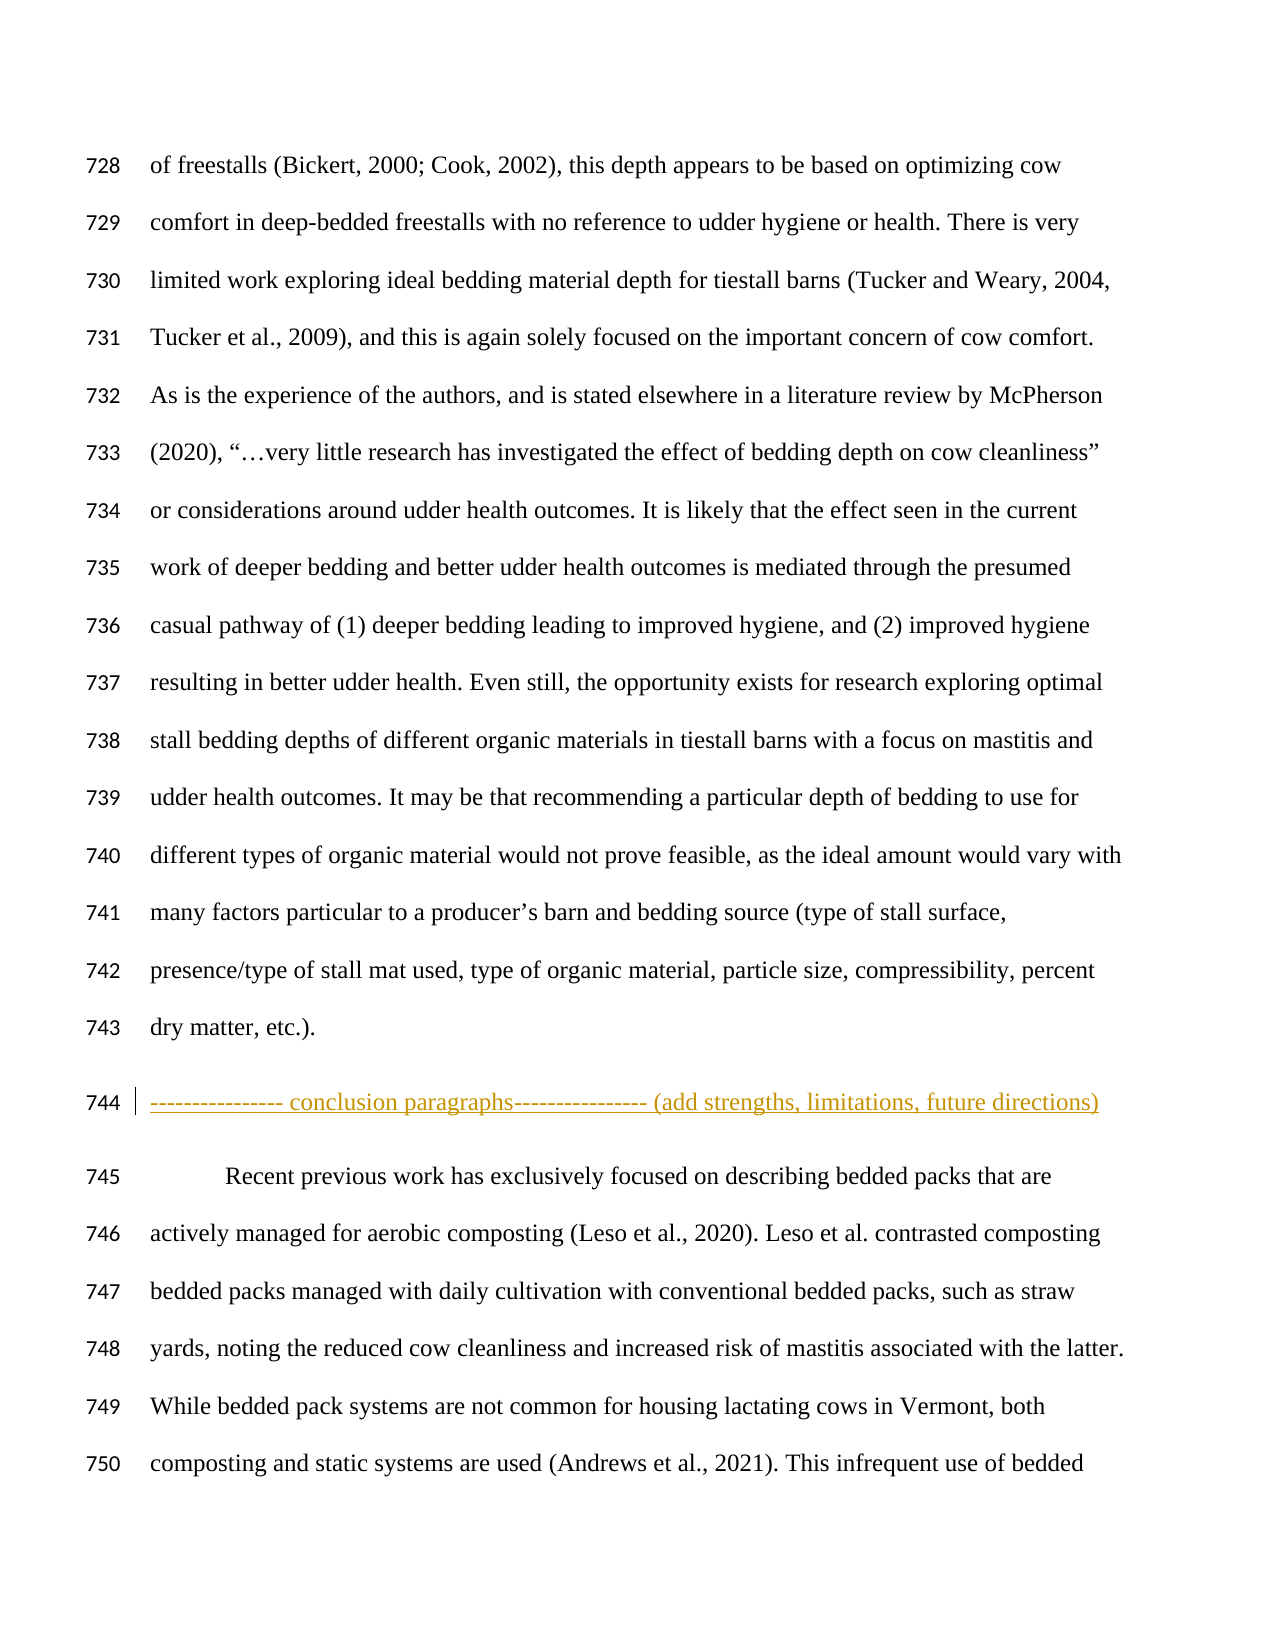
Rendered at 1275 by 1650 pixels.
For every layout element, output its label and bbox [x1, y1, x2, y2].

text [150, 1161, 1125, 1477]
text [150, 150, 1125, 1041]
